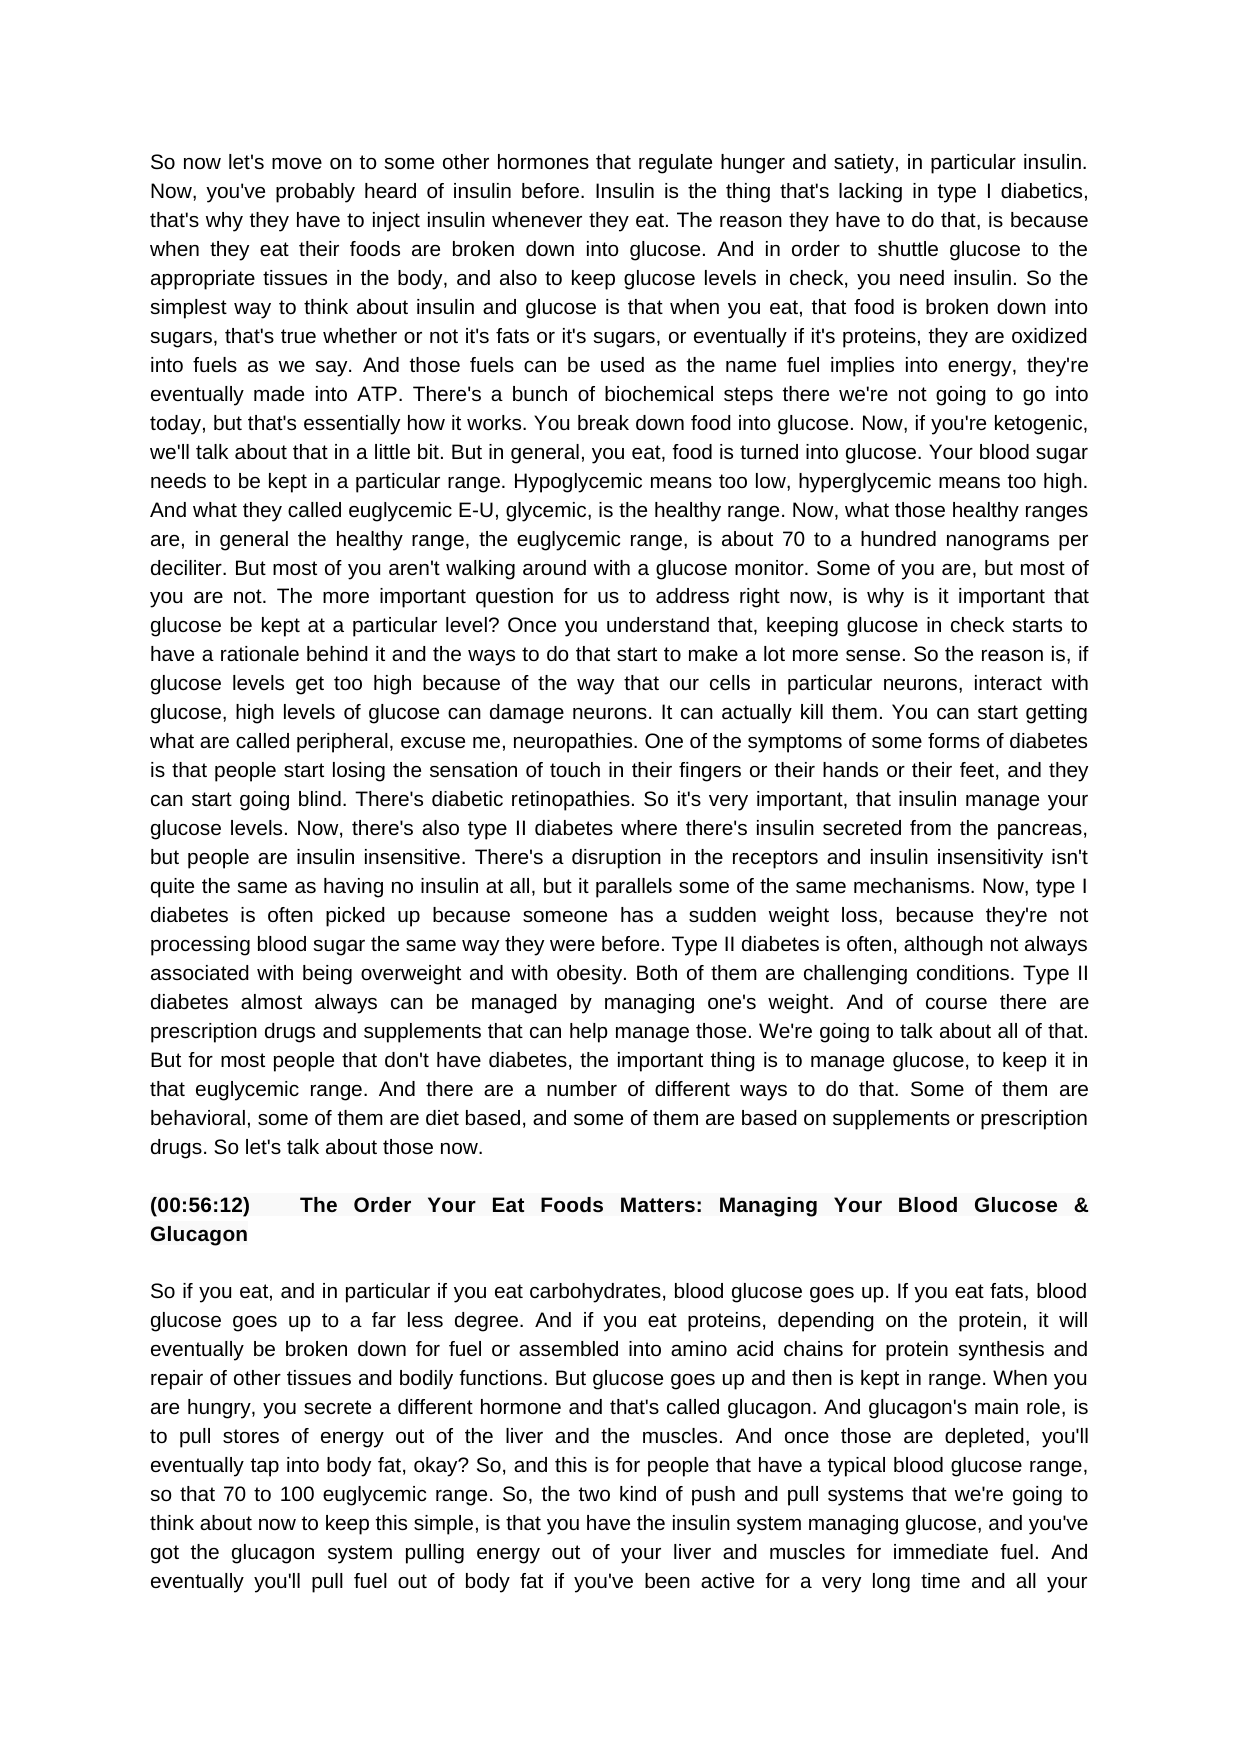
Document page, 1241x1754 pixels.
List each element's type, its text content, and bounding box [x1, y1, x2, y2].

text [150, 1279, 1090, 1593]
text So now let's move on to some other hormones that regulate hunger and satiety, in particular insulin. Now, you've probably heard of insulin before. Insulin is the thing that's lacking in type I diabetics, that's why they have to inject insulin whenever they eat. The reason they have to do that, is because when they eat their foods are broken down into glucose. And in order to shuttle glucose to the appropriate tissues in the body, and also to keep glucose levels in check, you need insulin. So the simplest way to think about insulin and glucose is that when you eat, that food is broken down into sugars, that's true whether or not it's fats or it's sugars, or eventually if it's proteins, they are oxidized into fuels as we say. And those fuels can be used as the name fuel implies into energy, they're eventually made into ATP. There's a bunch of biochemical steps there we're not going to go into today, but that's essentially how it works. You break down food into glucose. Now, if you're ketogenic, we'll talk about that in a little bit. But in general, you eat, food is turned into glucose. Your blood sugar needs to be kept in a particular range. Hypoglycemic means too low, hyperglycemic means too high. And what they called euglycemic E-U, glycemic, is the healthy range. Now, what those healthy ranges are, in general the healthy range, the euglycemic range, is about 70 to a hundred nanograms per deciliter. But most of you aren't walking around with a glucose monitor. Some of you are, but most of you are not. The more important question for us to address right now, is why is it important that glucose be kept at a particular level? Once you understand that, keeping glucose in check starts to have a rationale behind it and the ways to do that start to make a lot more sense. So the reason is, if glucose levels get too high because of the way that our cells in particular neurons, interact with glucose, high levels of glucose can damage neurons. It can actually kill them. You can start getting what are called peripheral, excuse me, neuropathies. One of the symptoms of some forms of diabetes is that people start losing the sensation of touch in their fingers or their hands or their feet, and they can start going blind. There's diabetic retinopathies. So it's very important, that insulin manage your glucose levels. Now, there's also type II diabetes where there's insulin secreted from the pancreas, but people are insulin insensitive. There's a disruption in the receptors and insulin insensitivity isn't quite the same as having no insulin at all, but it parallels some of the same mechanisms. Now, type I diabetes is often picked up because someone has a sudden weight loss, because they're not processing blood sugar the same way they were before. Type II diabetes is often, although not always associated with being overweight and with obesity. Both of them are challenging conditions. Type II diabetes almost always can be managed by managing one's weight. And of course there are prescription drugs and supplements that can help manage those. We're going to talk about all of that. But for most people that don't have diabetes, the important thing is to manage glucose, to keep it in that euglycemic range. And there are a number of different ways to do that. Some of them are behavioral, some of them are diet based, and some of them are based on supplements or prescription drugs. So let's talk about those now. [150, 150, 1090, 1158]
text (00:56:12) The Order Your Eat Foods Matters: Managing Your Blood Glucose & Glucagon [150, 1216, 1090, 1245]
